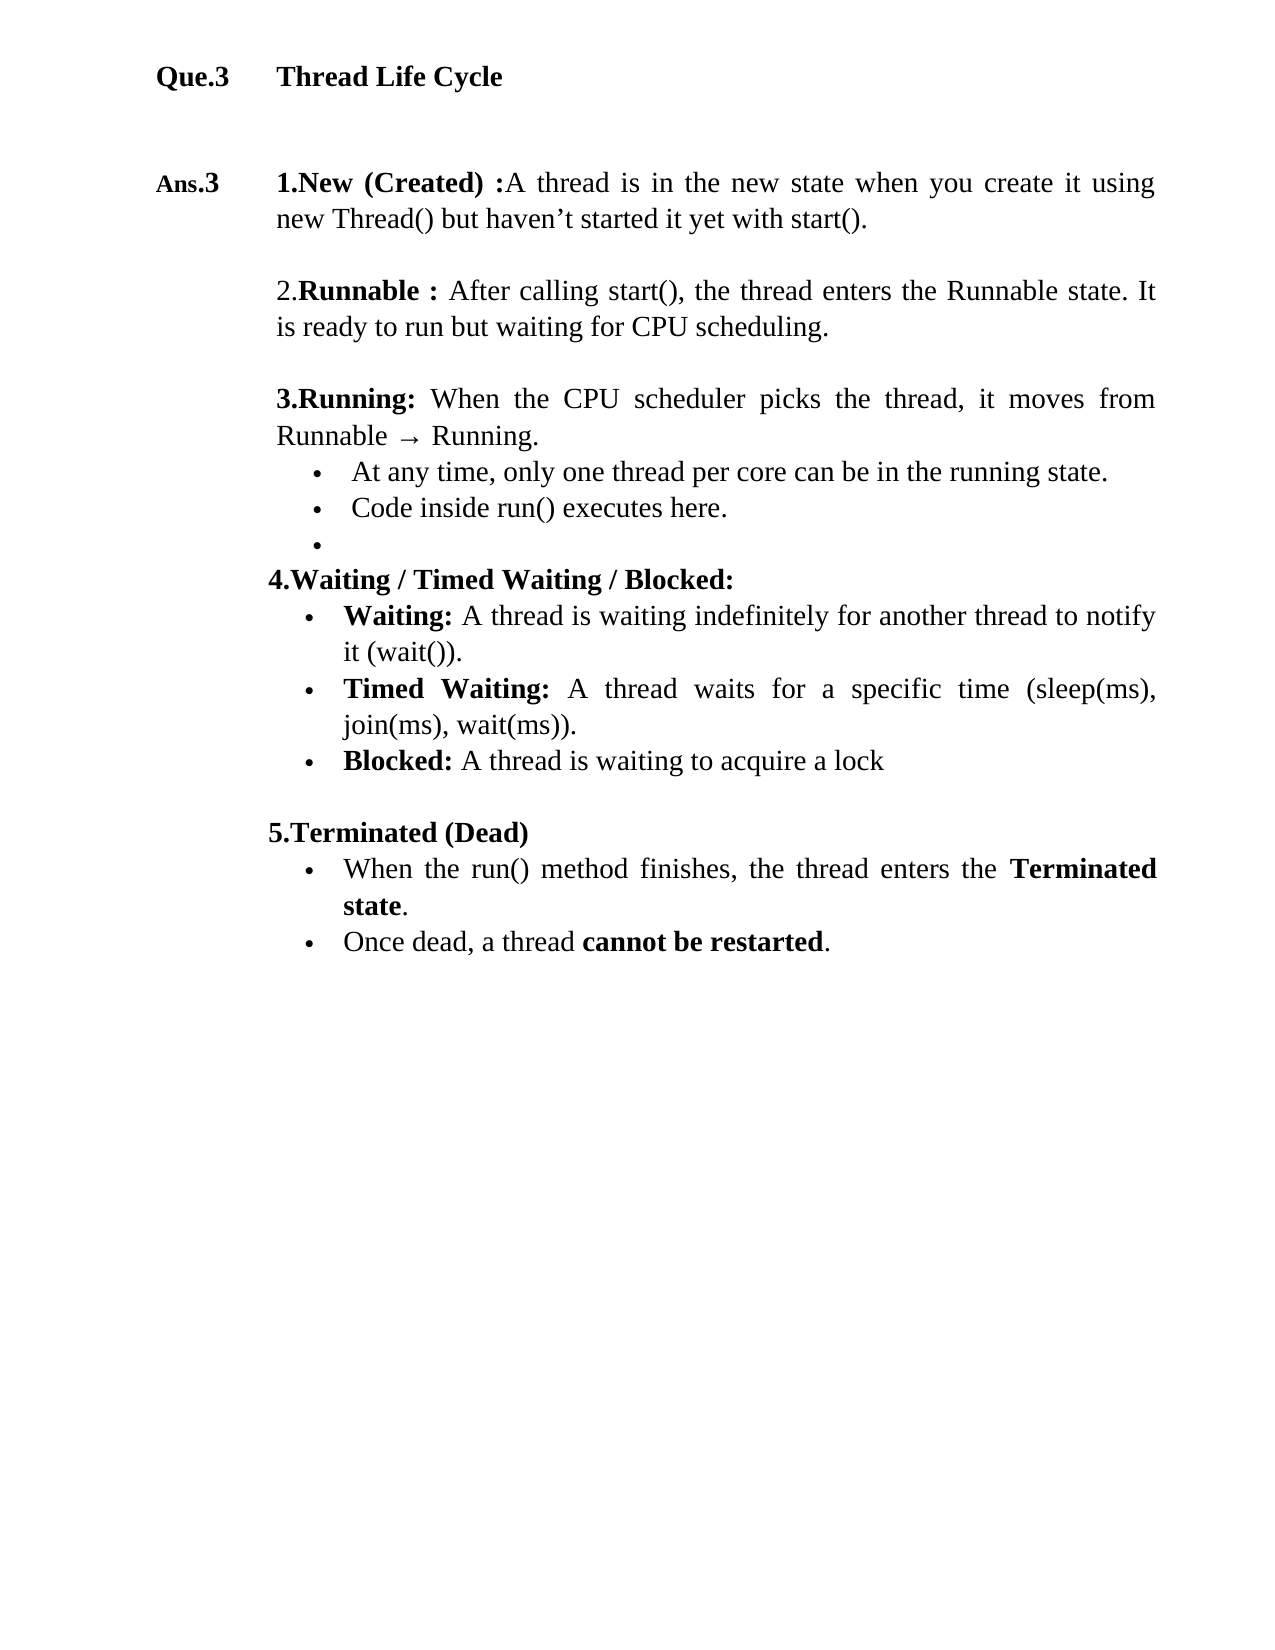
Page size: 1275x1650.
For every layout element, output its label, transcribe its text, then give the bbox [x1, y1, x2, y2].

text Ans.3 1.New (Created) :A thread is in the new state when you create it using new Thread() but haven’t started it yet with start(). [156, 165, 1157, 234]
list Once dead, a thread cannot be restarted. [306, 924, 1157, 957]
text 3.Running: When the CPU scheduler picks the thread, it moves from Runnable → Running. [156, 382, 1157, 451]
list When the run() method finishes, the thread enters the Terminated state. [306, 851, 1157, 921]
list Code inside run() executes here. [313, 490, 1157, 523]
text 5.Terminated (Dead) [268, 815, 1157, 849]
list Timed Waiting: A thread waits for a specific time (sleep(ms), join(ms), wait(ms)). [306, 671, 1157, 740]
list Waiting: A thread is waiting indefinitely for another thread to notify it (wait()). [306, 598, 1157, 668]
list At any time, only one thread per core can be in the running state. [313, 454, 1157, 487]
text Que.3 Thread Life Cycle [156, 59, 1157, 93]
text 2.Runnable : After calling start(), the thread enters the Runnable state. It is ready to run but waiting for CPU scheduling. [156, 273, 1157, 343]
text 4.Waiting / Timed Waiting / Blocked: [268, 562, 1157, 596]
list Blocked: A thread is waiting to acquire a lock [306, 743, 1157, 777]
